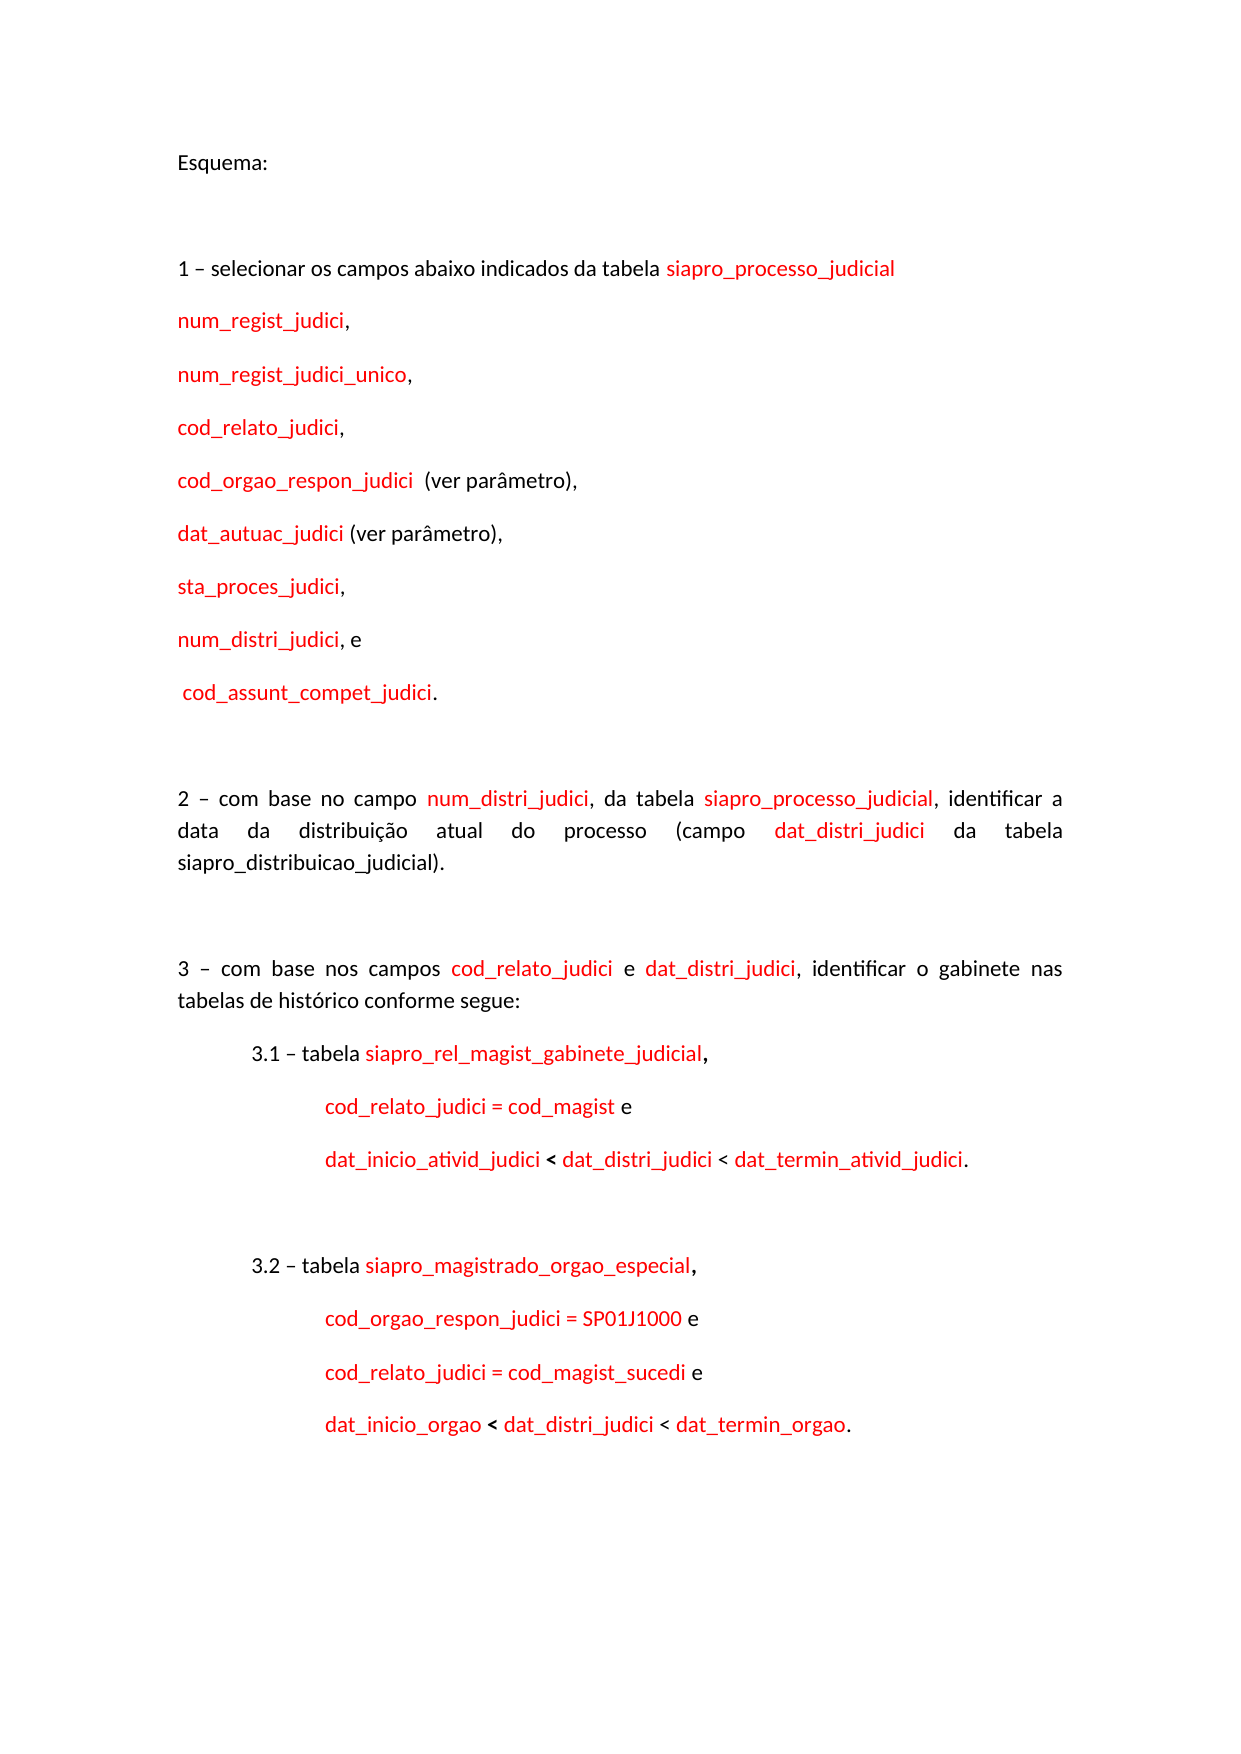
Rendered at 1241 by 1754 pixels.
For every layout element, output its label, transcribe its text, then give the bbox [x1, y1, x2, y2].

text 1 – selecionar os campos abaixo indicados da tabela siapro_processo_judicial [177, 254, 1063, 282]
text cod_relato_judici = cod_magist e [251, 1092, 1063, 1121]
text 3.1 – tabela siapro_rel_magist_gabinete_judicial, [177, 1039, 1063, 1067]
text dat_inicio_orgao < dat_distri_judici < dat_termin_orgao. [251, 1411, 1063, 1439]
text dat_autuac_judici (ver parâmetro), [177, 519, 1063, 547]
text cod_orgao_respon_judici (ver parâmetro), [177, 466, 1063, 494]
text cod_orgao_respon_judici = SP01J1000 e [177, 1304, 1063, 1333]
text num_regist_judici, [177, 307, 1063, 335]
text 2 – com base no campo num_distri_judici, da tabela siapro_processo_judicial, identificar a data da distribuição atual do processo (campo dat_distri_judici da tabela siapro_distribuicao_judicial). [177, 784, 1063, 876]
text cod_assunt_compet_judici. [177, 678, 1063, 706]
text num_regist_judici_unico, [177, 360, 1063, 388]
text 3.2 – tabela siapro_magistrado_orgao_especial, [177, 1252, 1063, 1279]
text Esquema: [177, 148, 1063, 176]
text dat_inicio_ativid_judici < dat_distri_judici < dat_termin_ativid_judici. [251, 1146, 1063, 1173]
text cod_relato_judici = cod_magist_sucedi e [251, 1358, 1063, 1386]
text sta_proces_judici, [177, 572, 1063, 600]
text cod_relato_judici, [177, 413, 1063, 441]
text 3 – com base nos campos cod_relato_judici e dat_distri_judici, identificar o gabinete nas tabelas de histórico conforme segue: [177, 954, 1063, 1014]
text num_distri_judici, e [177, 625, 1063, 653]
